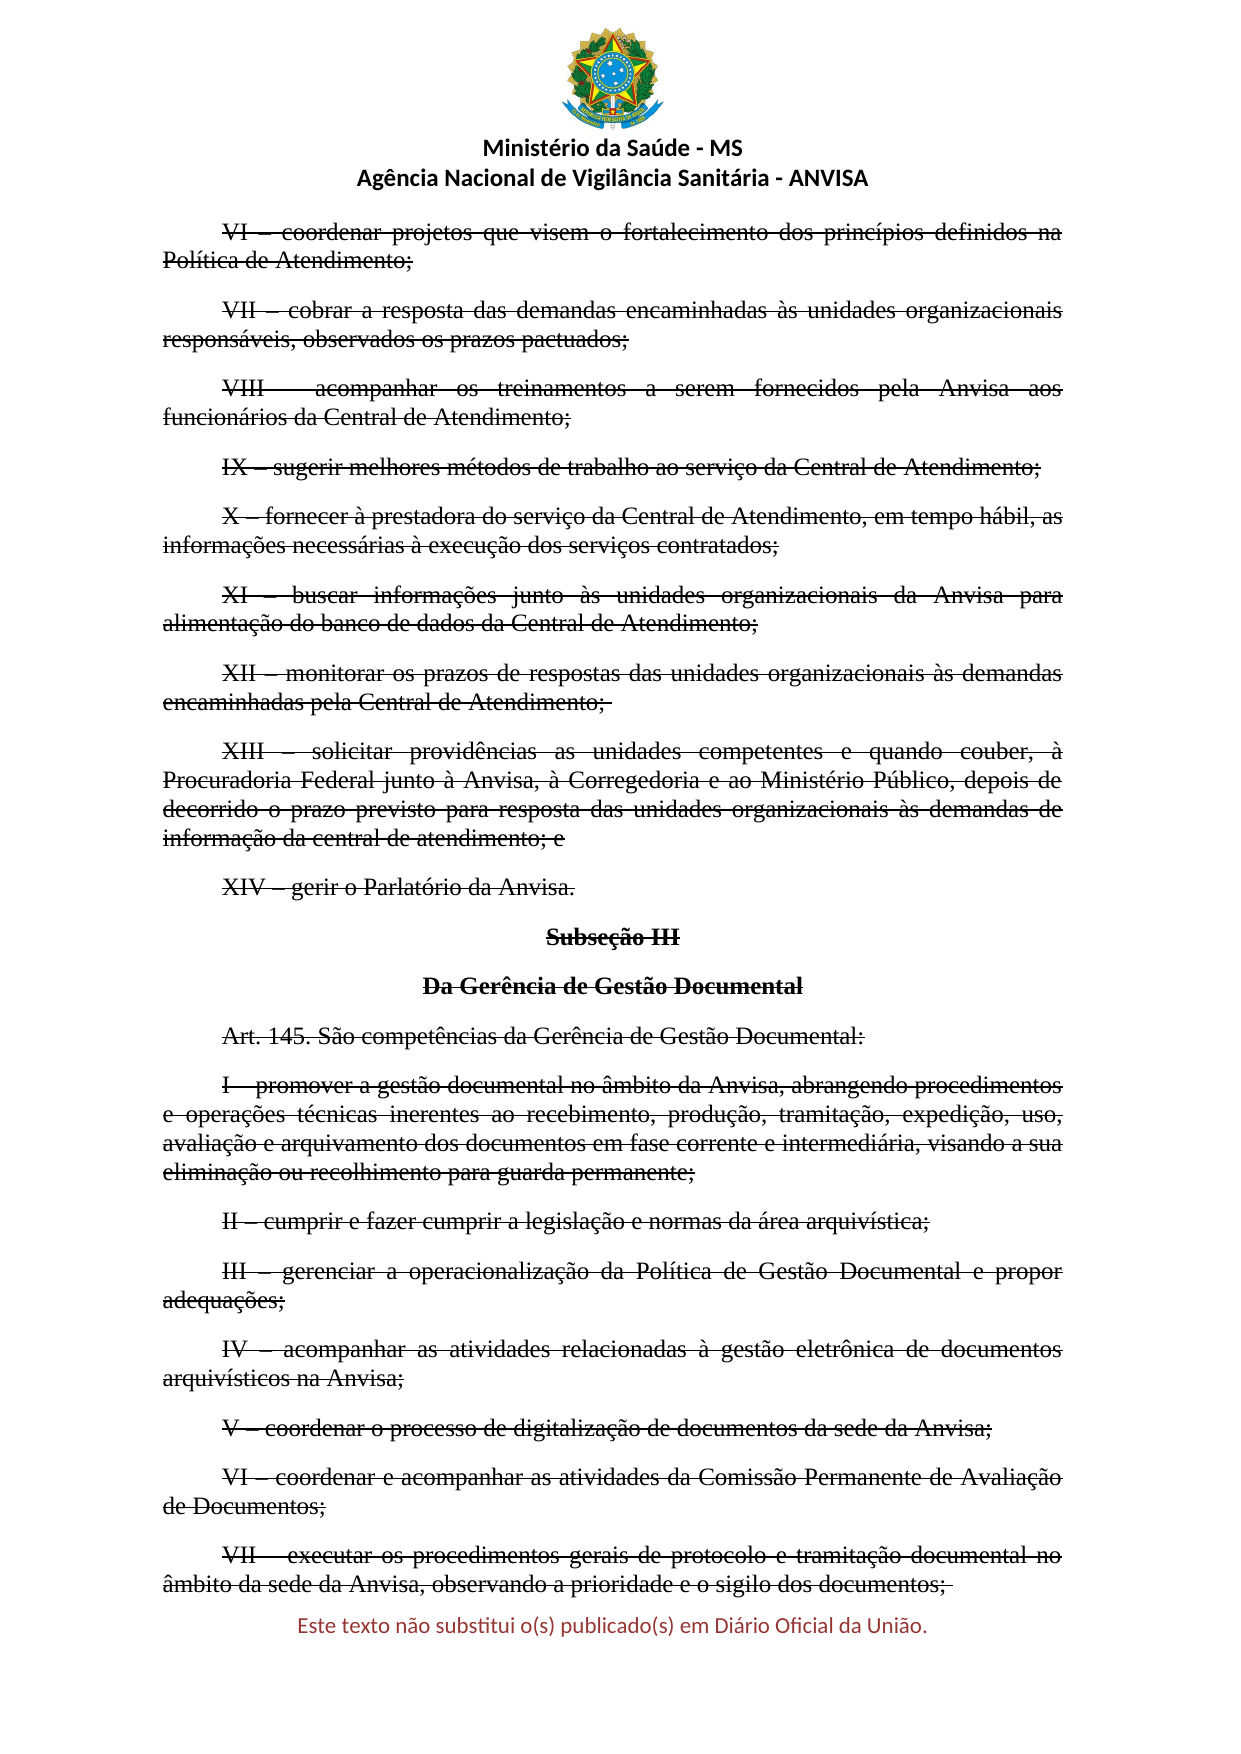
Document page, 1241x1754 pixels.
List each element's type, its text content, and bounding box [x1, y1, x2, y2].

text I – promover a gestão documental no âmbito da Anvisa, abrangendo procedimentos e operações técnicas inerentes ao recebimento, produção, tramitação, expedição, uso, avaliação e arquivamento dos documentos em fase corrente e intermediária, visando a sua eliminação ou recolhimento para guarda permanente; [162, 1071, 1063, 1115]
text XIII – solicitar providências as unidades competentes e quando couber, à Procuradoria Federal junto à Anvisa, à Corregedoria e ao Ministério Público, depois de decorrido o prazo previsto para resposta das unidades organizacionais às demandas de informação da central de atendimento; e [162, 810, 1063, 851]
text VII – executar os procedimentos gerais de protocolo e tramitação documental no âmbito da sede da Anvisa, observando a prioridade e o sigilo dos documentos; [162, 1541, 1063, 1598]
text Art. 145. São competências da Gerência de Gestão Documental: [162, 1021, 1063, 1050]
text VIII – acompanhar os treinamentos a serem fornecidos pela Anvisa aos funcionários da Central de Atendimento; [162, 373, 1063, 431]
text I – promover a gestão documental no âmbito da Anvisa, abrangendo procedimentos e operações técnicas inerentes ao recebimento, produção, tramitação, expedição, uso, avaliação e arquivamento dos documentos em fase corrente e intermediária, visando a sua eliminação ou recolhimento para guarda permanente; [162, 1145, 1063, 1186]
text XIV – gerir o Parlatório da Anvisa. [162, 872, 1063, 901]
text VII – cobrar a resposta das demandas encaminhadas às unidades organizacionais responsáveis, observados os prazos pactuados; [162, 295, 1063, 353]
text Subseção III [162, 922, 1063, 951]
text II – cumprir e fazer cumprir a legislação e normas da área arquivística; [162, 1206, 1063, 1235]
text XI – buscar informações junto às unidades organizacionais da Anvisa para alimentação do banco de dados da Central de Atendimento; [162, 580, 1063, 637]
text Da Gerência de Gestão Documental [162, 971, 1063, 1000]
text V – coordenar o processo de digitalização de documentos da sede da Anvisa; [162, 1413, 1063, 1441]
text XII – monitorar os prazos de respostas das unidades organizacionais às demandas encaminhadas pela Central de Atendimento; [162, 658, 1063, 716]
text VI – coordenar e acompanhar as atividades da Comissão Permanente de Avaliação de Documentos; [162, 1462, 1063, 1520]
text IX – sugerir melhores métodos de trabalho ao serviço da Central de Atendimento; [162, 452, 1063, 481]
text XIII – solicitar providências as unidades competentes e quando couber, à Procuradoria Federal junto à Anvisa, à Corregedoria e ao Ministério Público, depois de decorrido o prazo previsto para resposta das unidades organizacionais às demandas de informação da central de atendimento; e [162, 736, 1063, 809]
picture [558, 25, 667, 132]
text IV – acompanhar as atividades relacionadas à gestão eletrônica de documentos arquivísticos na Anvisa; [162, 1334, 1063, 1392]
text VI – coordenar projetos que visem o fortalecimento dos princípios definidos na Política de Atendimento; [162, 217, 1063, 274]
text III – gerenciar a operacionalização da Política de Gestão Documental e propor adequações; [162, 1256, 1063, 1313]
text I – promover a gestão documental no âmbito da Anvisa, abrangendo procedimentos e operações técnicas inerentes ao recebimento, produção, tramitação, expedição, uso, avaliação e arquivamento dos documentos em fase corrente e intermediária, visando a sua eliminação ou recolhimento para guarda permanente; [162, 1116, 1063, 1144]
text X – fornecer à prestadora do serviço da Central de Atendimento, em tempo hábil, as informações necessárias à execução dos serviços contratados; [162, 501, 1063, 559]
